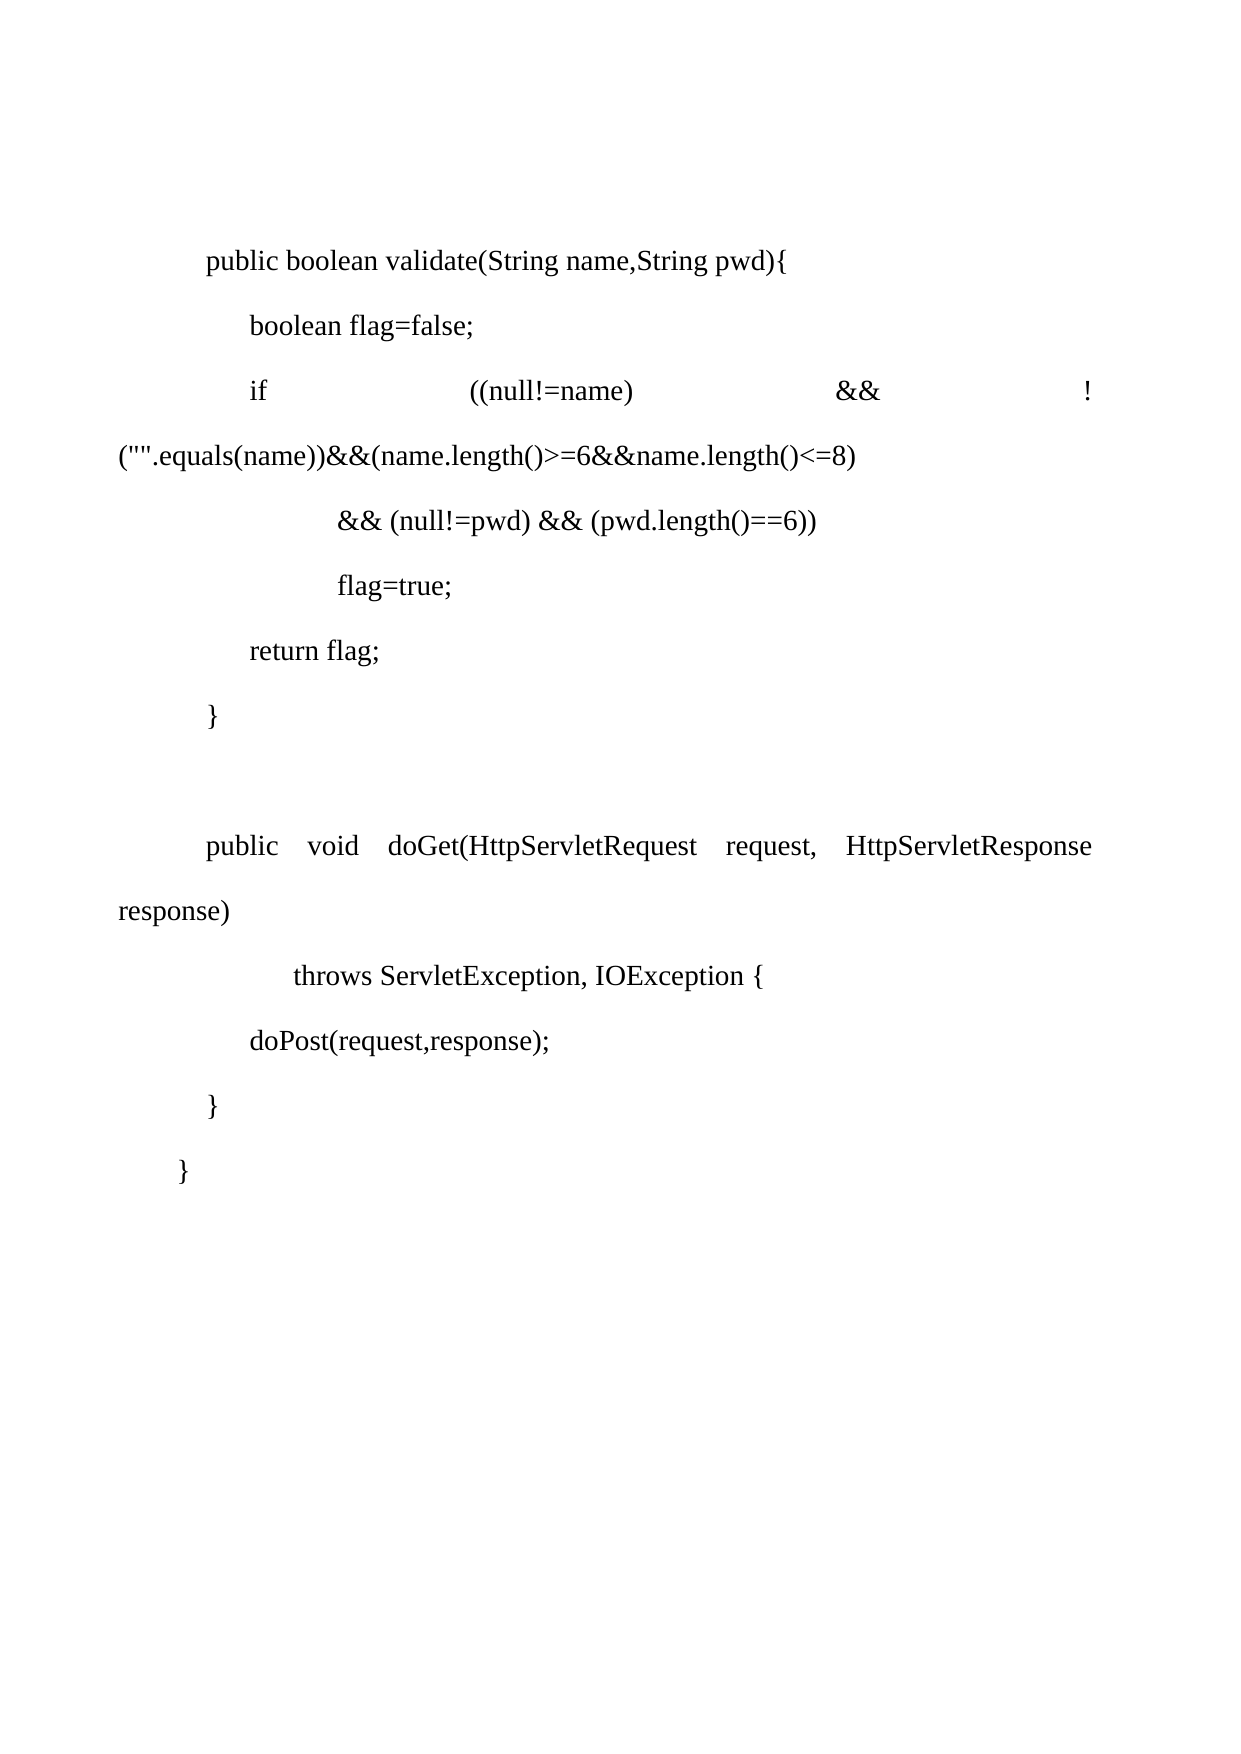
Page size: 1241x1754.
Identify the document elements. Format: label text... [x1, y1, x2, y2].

list public void doGet(HttpServletRequest request, HttpServletResponse response) [118, 812, 1093, 942]
list doPost(request,response); [118, 1007, 1093, 1072]
list } [118, 1137, 1093, 1202]
list if ((null!=name) && !("".equals(name))&&(name.length()>=6&&name.length()<=8) [118, 357, 1093, 487]
list } [118, 1072, 1093, 1137]
list flag=true; [118, 552, 1093, 617]
list boolean flag=false; [118, 292, 1093, 357]
list public boolean validate(String name,String pwd){ [118, 227, 1093, 292]
list return flag; [118, 617, 1093, 682]
list throws ServletException, IOException { [118, 942, 1093, 1007]
list } [118, 682, 1093, 747]
list && (null!=pwd) && (pwd.length()==6)) [118, 487, 1093, 552]
